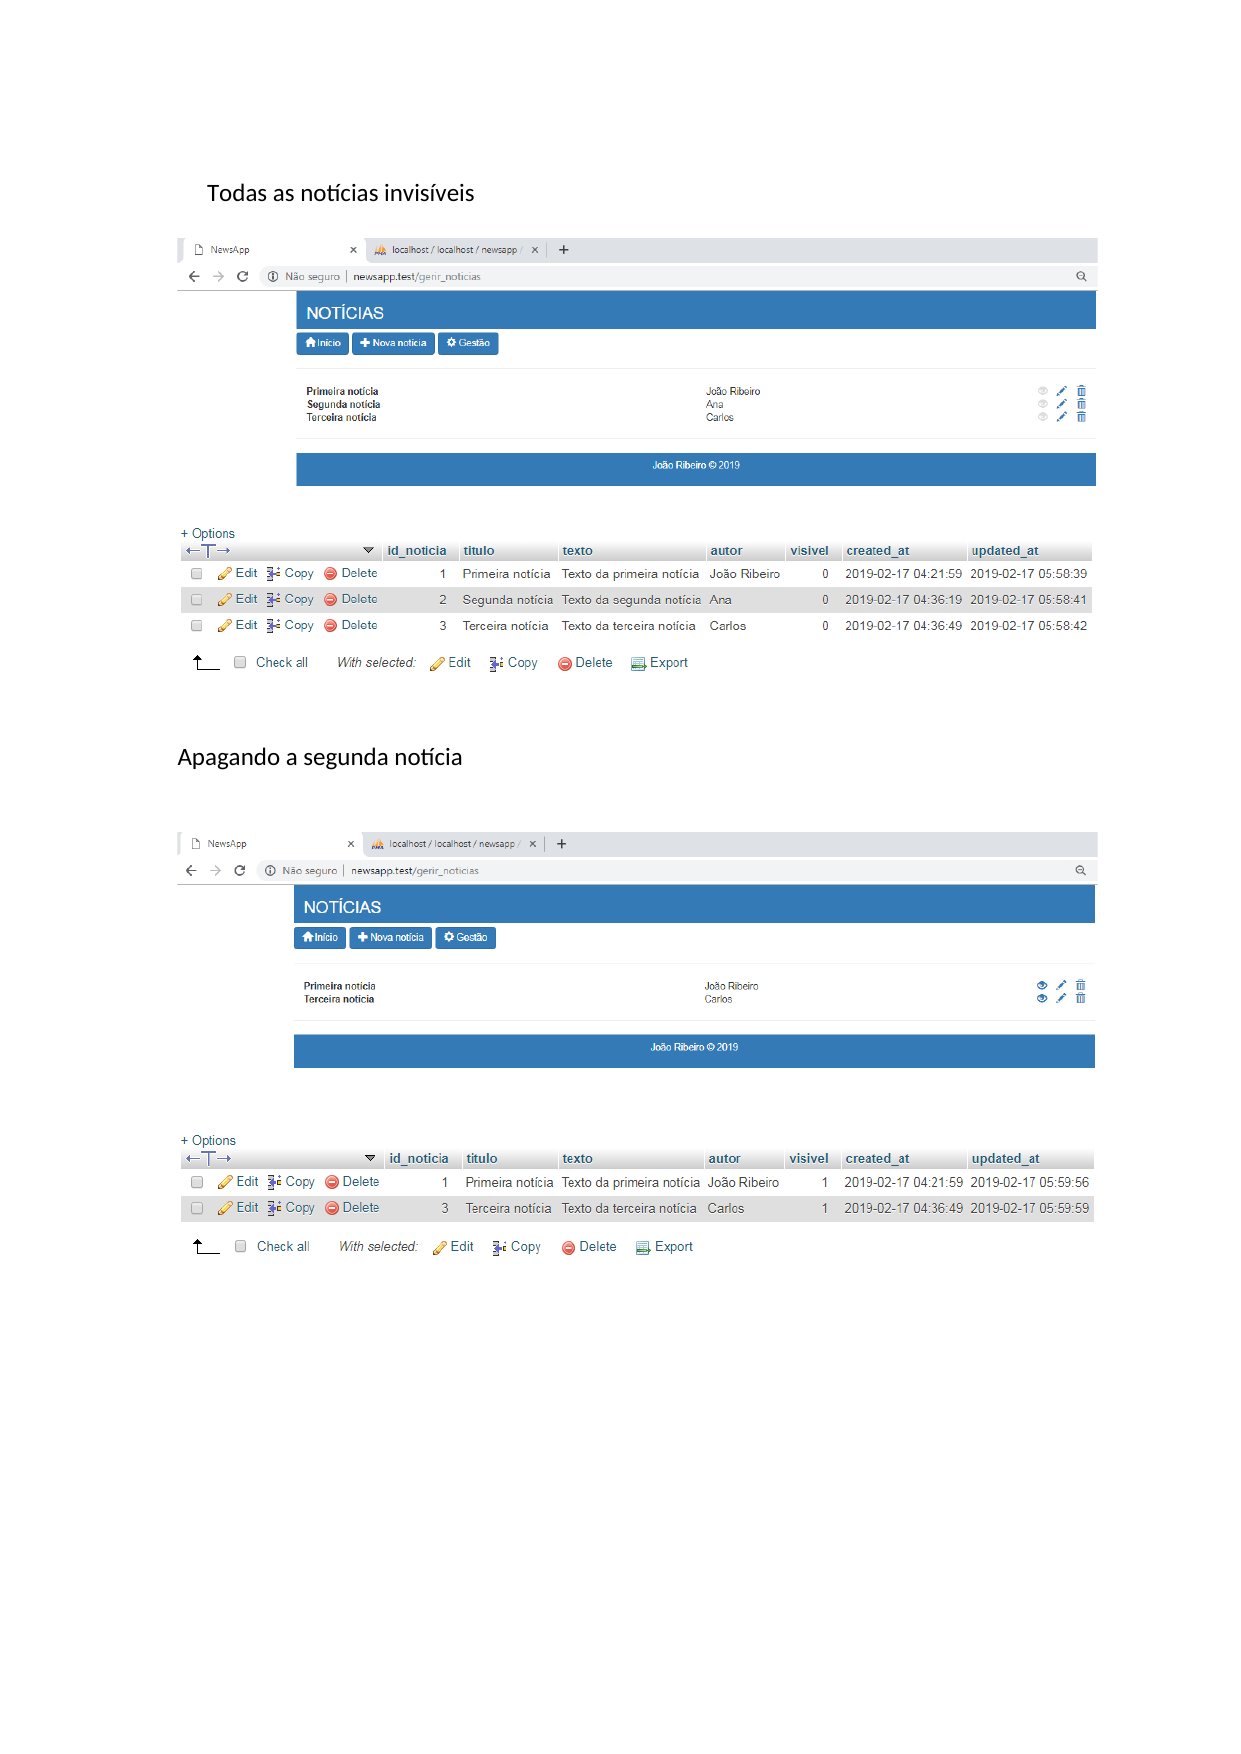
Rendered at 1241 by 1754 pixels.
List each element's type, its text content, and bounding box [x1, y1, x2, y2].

text Todas as notícias invisíveis [177, 177, 1122, 208]
picture [177, 832, 1098, 1073]
picture [177, 238, 1098, 491]
picture [177, 521, 1098, 680]
picture [177, 1134, 1098, 1262]
text Apagando a segunda notícia [177, 741, 1122, 772]
